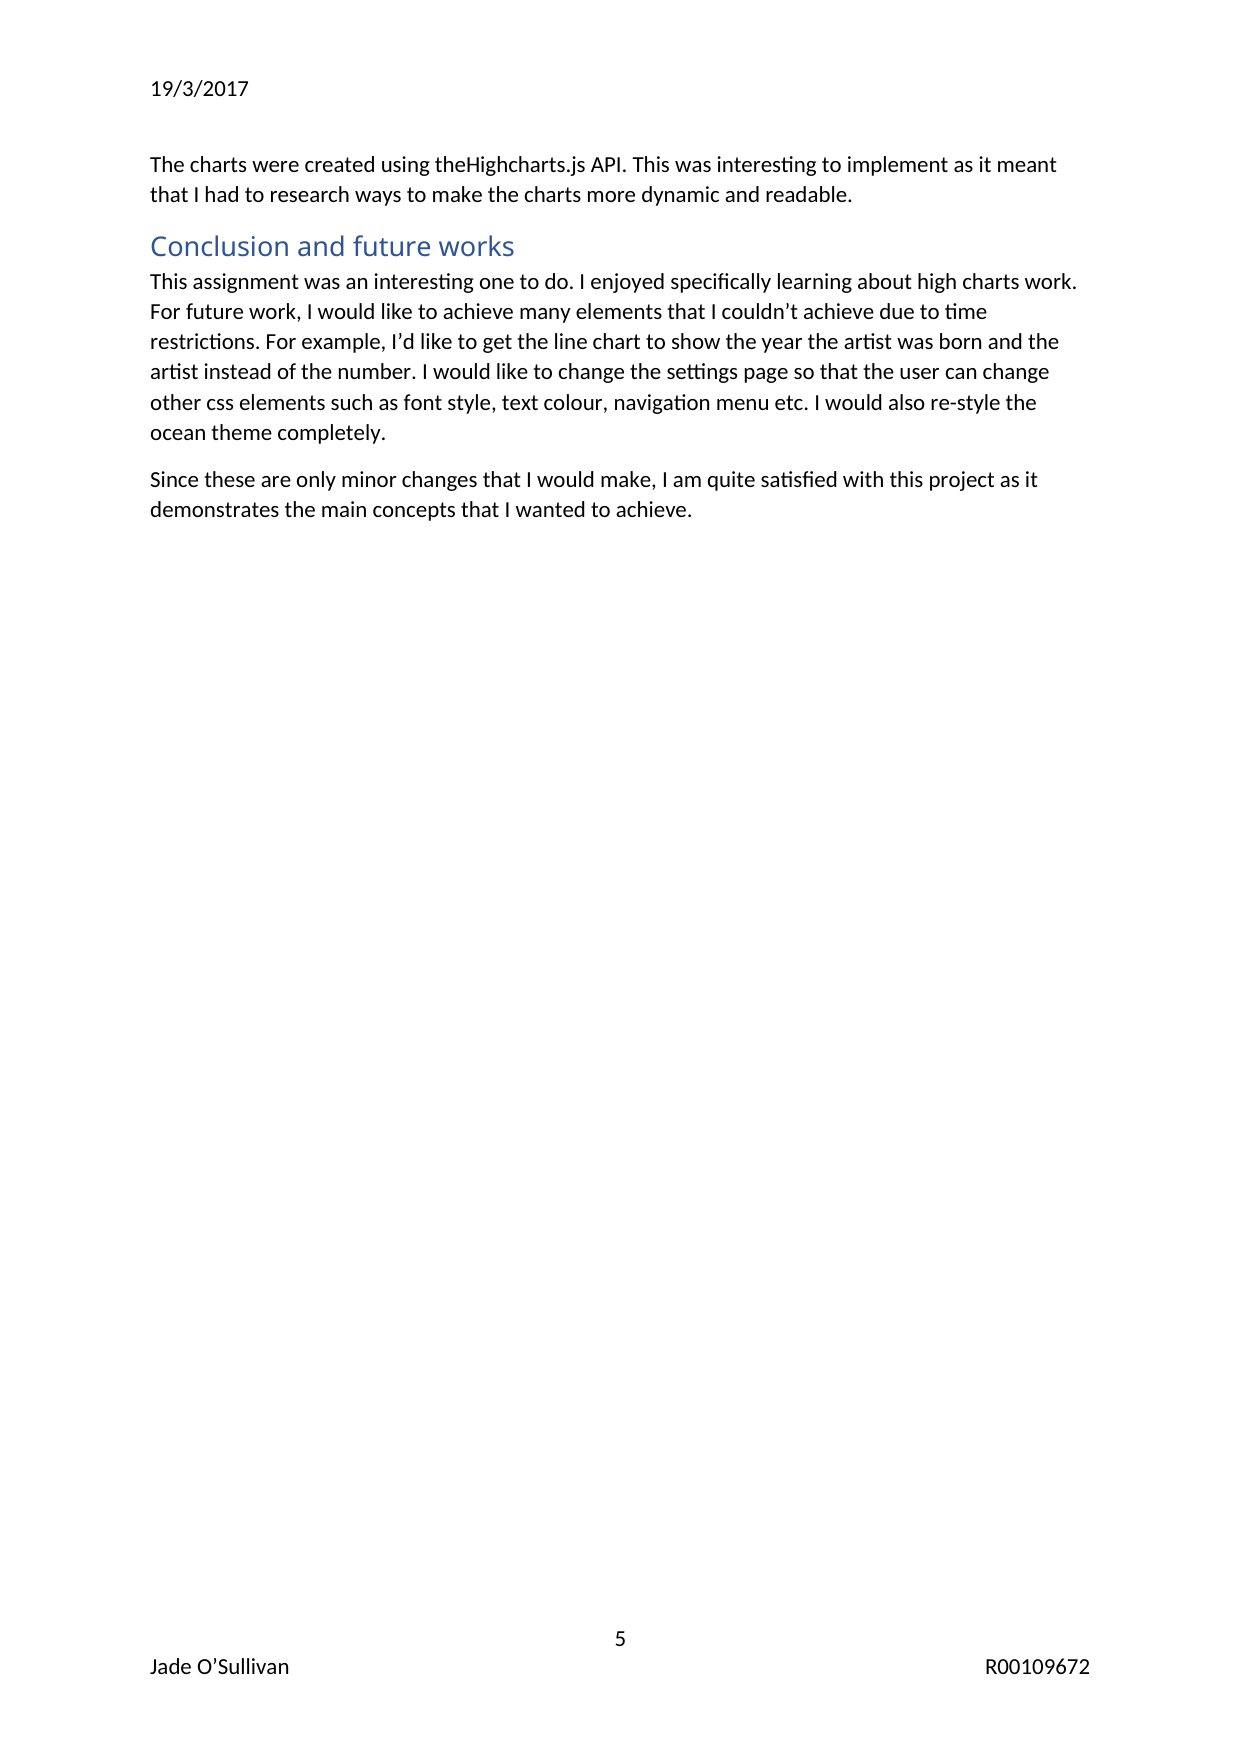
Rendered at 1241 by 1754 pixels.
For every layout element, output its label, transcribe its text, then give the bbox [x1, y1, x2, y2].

text Since these are only minor changes that I would make, I am quite satisfied with this project as it demonstrates the main concepts that I wanted to achieve. [150, 465, 1090, 523]
text This assignment was an interesting one to do. I enjoyed specifically learning about high charts work. For future work, I would like to achieve many elements that I couldn’t achieve due to time restrictions. For example, I’d like to get the line chart to show the year the artist was born and the artist instead of the number. I would like to change the settings page so that the user can change other css elements such as font style, text colour, navigation menu etc. I would also re-style the ocean theme completely. [150, 267, 1090, 446]
text The charts were created using theHighcharts.js API. This was interesting to implement as it meant that I had to research ways to make the charts more dynamic and readable. [150, 150, 1090, 208]
subtitle Conclusion and future works [150, 227, 1090, 264]
